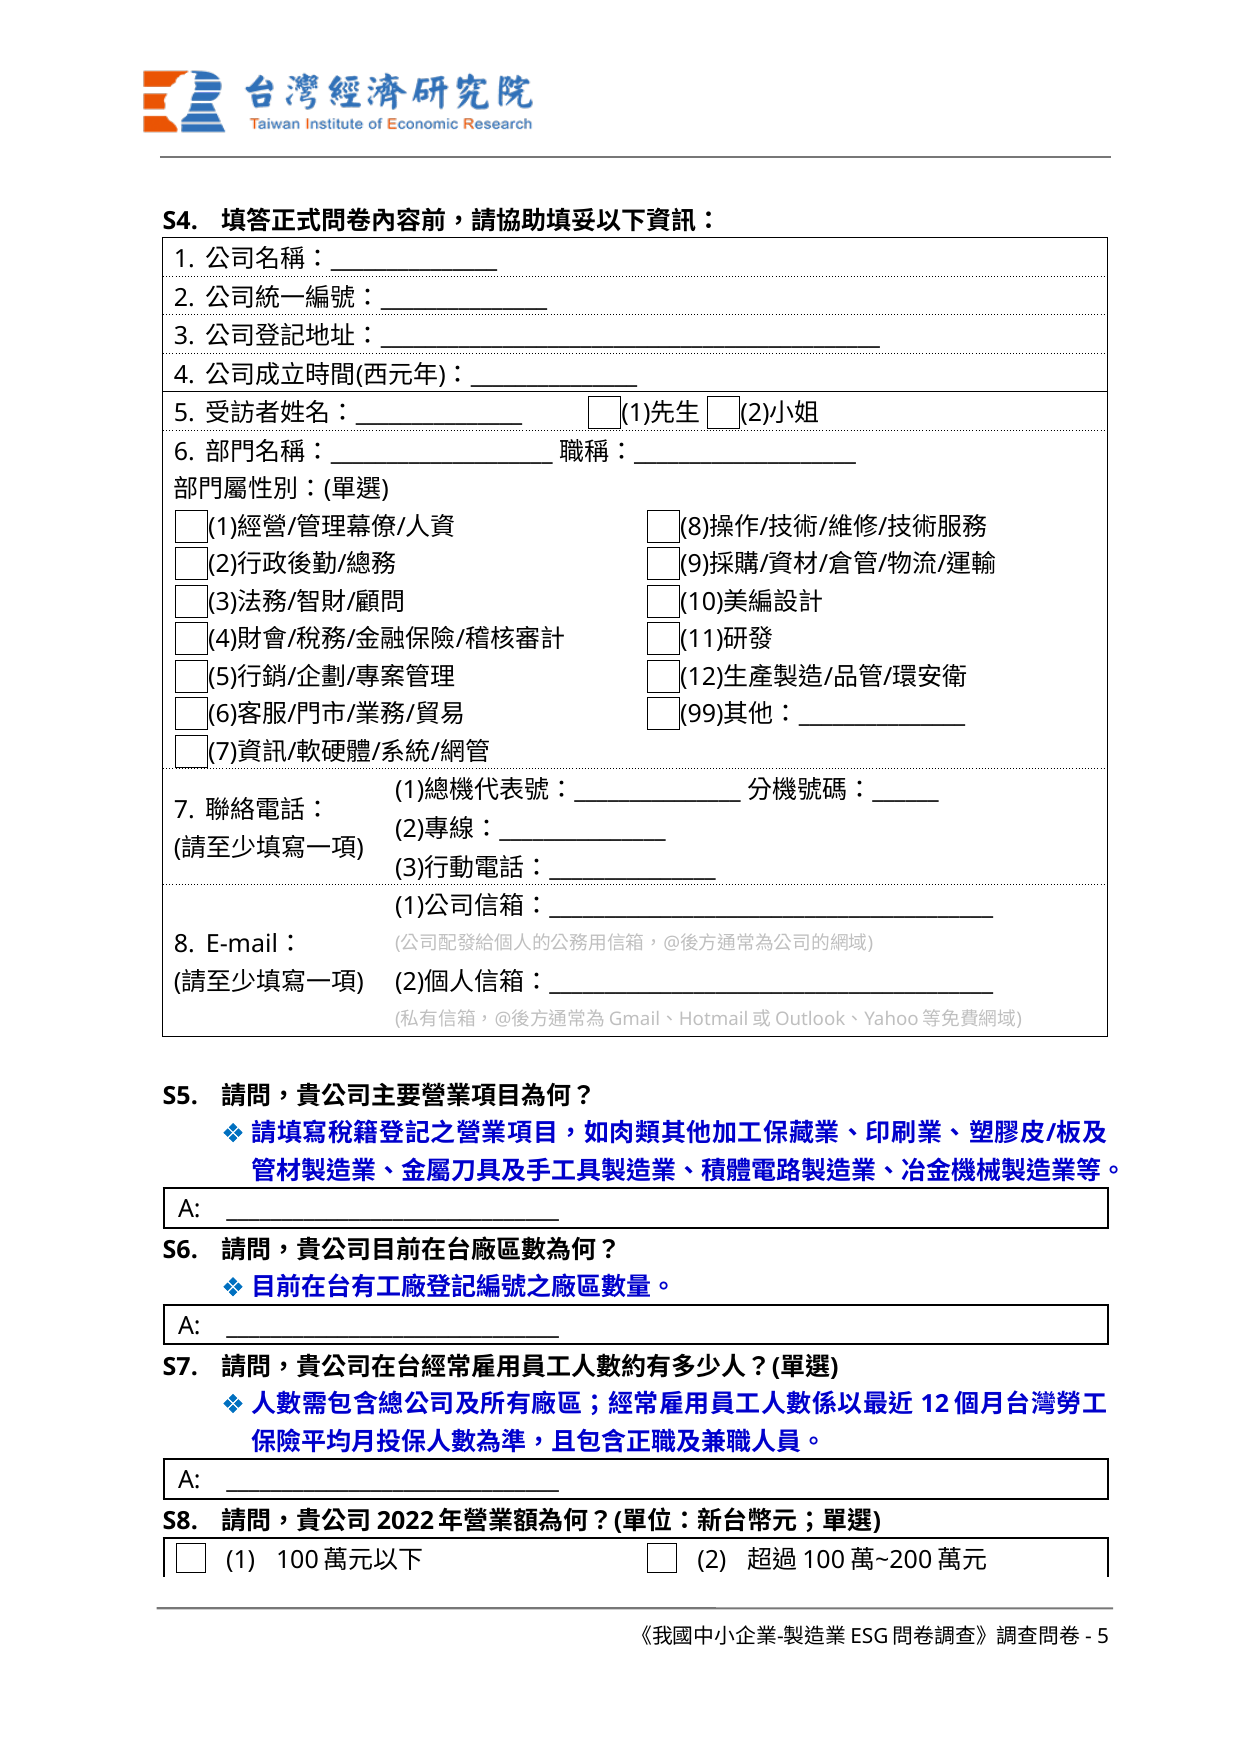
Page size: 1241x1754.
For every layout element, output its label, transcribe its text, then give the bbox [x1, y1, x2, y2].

list 請問，貴公司主要營業項目為何？ [162, 1074, 1107, 1112]
table_header A: [165, 1189, 215, 1227]
table_header 超過100萬~200萬元 [686, 1539, 1107, 1577]
list 人數需包含總公司及所有廠區；經常雇用員工人數係以最近12個月台灣勞工保險平均月投保人數為準，且包含正職及兼職人員。 [222, 1383, 1107, 1458]
table_cell (1)先生 (2)小姐 [576, 392, 1107, 430]
table_header ______________________________ [215, 1460, 1107, 1497]
table_header [635, 1539, 686, 1577]
list 填答正式問卷內容前，請協助填妥以下資訊： [162, 199, 1107, 237]
table_cell 公司成立時間(西元年)：_______________ [163, 353, 1107, 391]
table_header 公司名稱：_______________ [163, 238, 1107, 276]
table_cell 公司統一編號：_______________ [163, 276, 1107, 314]
table_cell (1)公司信箱：________________________________________ (公司配發給個人的公務用信箱，@後方通常為公司的網域) [384, 884, 1107, 960]
table_header A: [165, 1460, 215, 1497]
table_header A: [165, 1306, 215, 1343]
list 請填寫稅籍登記之營業項目，如肉類其他加工保藏業、印刷業、塑膠皮/板及管材製造業、金屬刀具及手工具製造業、積體電路製造業、冶金機械製造業等。 [222, 1112, 1107, 1187]
table_cell (8)操作/技術/維修/技術服務 (9)採購/資材/倉管/物流/運輸 (10)美編設計 (11)研發 (12)生產製造/品管/環安衛 (99)其他：_______________ [635, 468, 1107, 768]
list 請問，貴公司目前在台廠區數為何？ [162, 1229, 1107, 1266]
picture [135, 63, 538, 140]
list 請問，貴公司在台經常雇用員工人數約有多少人？(單選) [162, 1345, 1107, 1383]
table_cell 公司登記地址：_____________________________________________ [163, 314, 1107, 353]
table_cell (2)個人信箱：________________________________________ (私有信箱，@後方通常為Gmail、Hotmail或Outlook、Yahoo等免費網域) [384, 960, 1107, 1036]
list 請問，貴公司2022年營業額為何？(單位：新台幣元；單選) [162, 1499, 1107, 1537]
table_cell (3)行動電話：_______________ [384, 845, 1107, 884]
table_cell E-mail： (請至少填寫一項) [163, 884, 384, 1036]
table_cell (1)總機代表號：_______________ 分機號碼：______ [384, 768, 1107, 807]
table_header [165, 1539, 214, 1577]
table_header 100萬元以下 [215, 1539, 634, 1577]
table_cell 部門屬性別：(單選) (1)經營/管理幕僚/人資 (2)行政後勤/總務 (3)法務/智財/顧問 (4)財會/稅務/金融保險/稽核審計 (5)行銷/企劃/專案管理 (6)客服/門市/業務/貿易 (7)資訊/軟硬體/系統/網管 [163, 468, 635, 768]
table_cell 部門名稱：____________________ 職稱：____________________ [163, 430, 1107, 468]
list 目前在台有工廠登記編號之廠區數量。 [222, 1266, 1107, 1304]
table_cell (2)專線：_______________ [384, 807, 1107, 845]
table_header ______________________________ [215, 1189, 1107, 1227]
table_header ______________________________ [215, 1306, 1107, 1343]
table_cell 受訪者姓名：_______________ [163, 392, 576, 430]
table_cell 聯絡電話： (請至少填寫一項) [163, 768, 384, 884]
